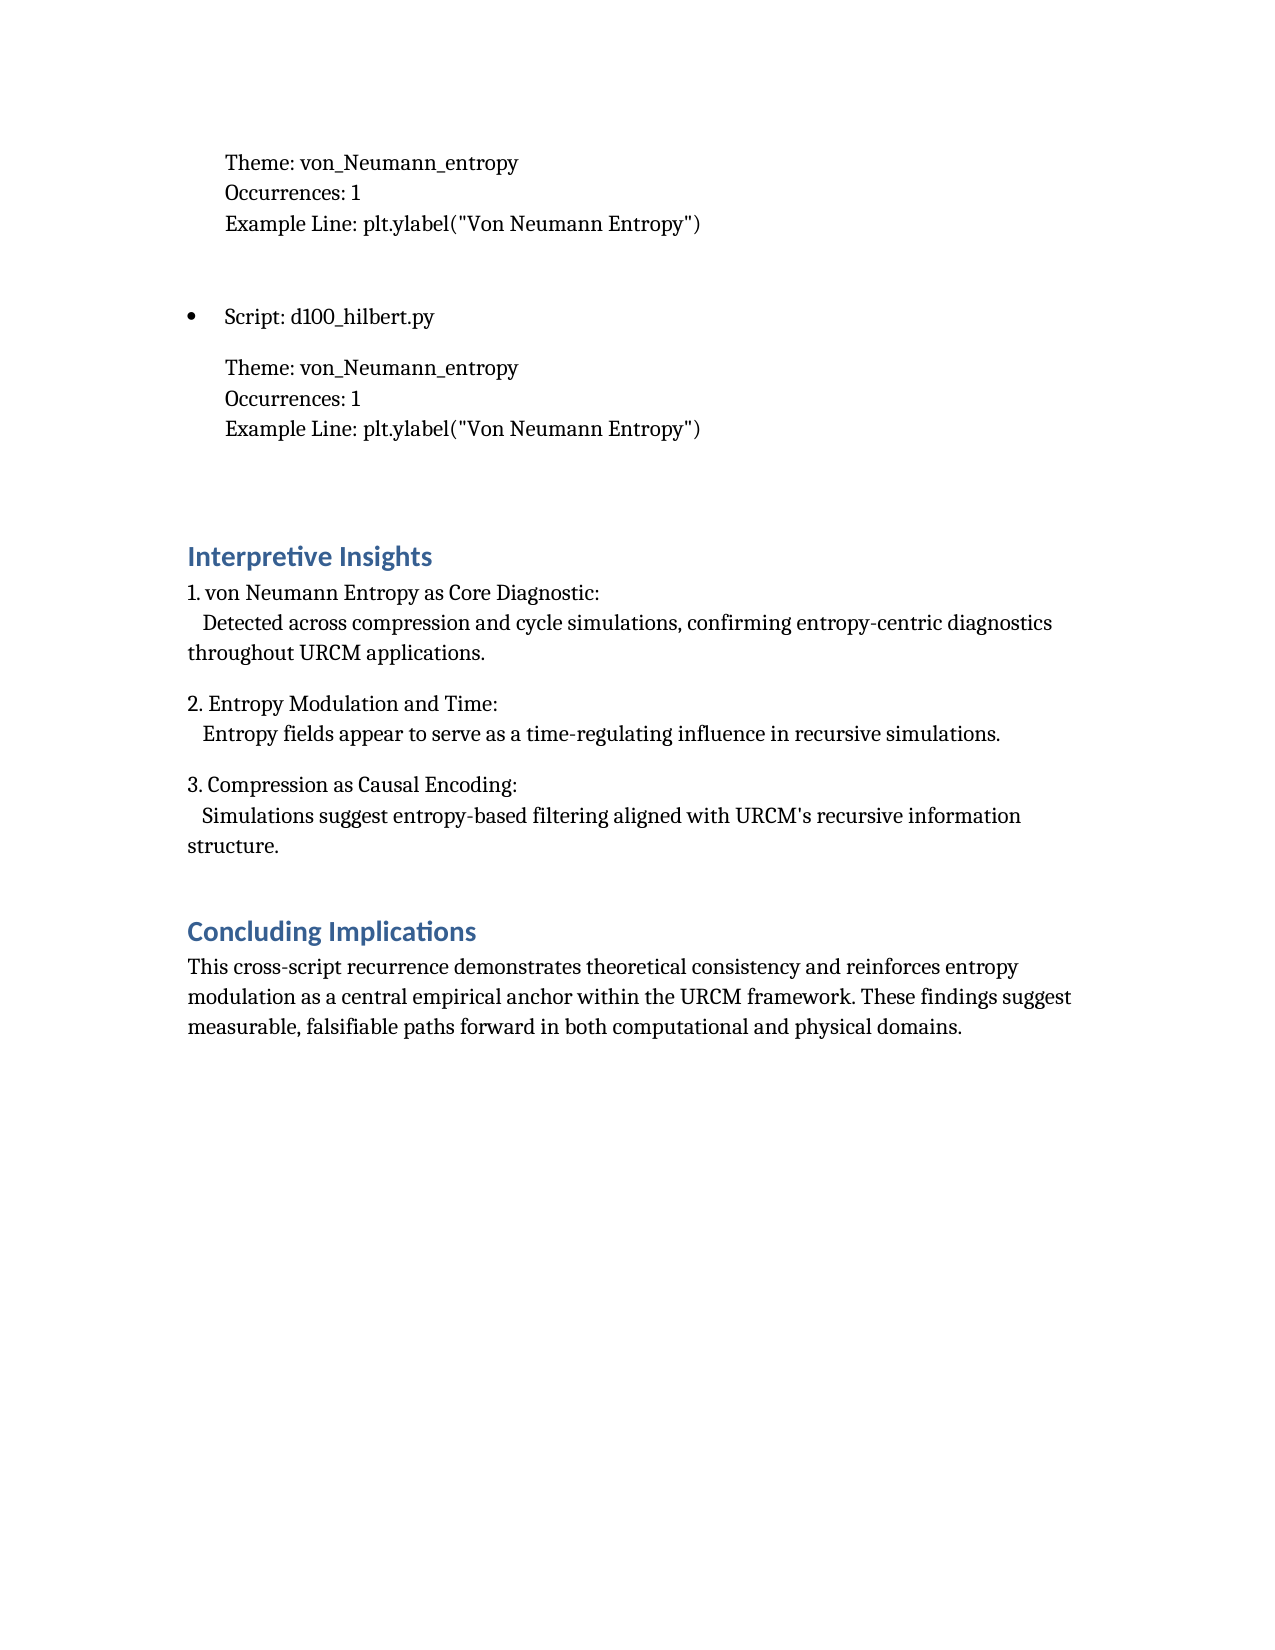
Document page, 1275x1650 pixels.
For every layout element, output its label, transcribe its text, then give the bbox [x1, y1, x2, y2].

list Occurrences: 1 [225, 385, 1087, 412]
list Script: d100_hilbert.py [187, 304, 1087, 331]
list Occurrences: 1 [225, 180, 1087, 207]
list Theme: von_Neumann_entropy [225, 150, 1087, 176]
subtitle Concluding Implications [187, 913, 1087, 948]
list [225, 416, 1087, 442]
text 1. von Neumann Entropy as Core Diagnostic: Detected across compression and cycle simulations, confirming entropy-centric diagnostics throughout URCM applications. [187, 579, 1087, 666]
text 2. Entropy Modulation and Time: Entropy fields appear to serve as a time-regulating influence in recursive simulations. [187, 691, 1087, 747]
text This cross-script recurrence demonstrates theoretical consistency and reinforces entropy modulation as a central empirical anchor within the URCM framework. These findings suggest measurable, falsifiable paths forward in both computational and physical domains. [187, 954, 1087, 1041]
list Theme: von_Neumann_entropy [225, 355, 1087, 382]
text 3. Compression as Causal Encoding: Simulations suggest entropy-based filtering aligned with URCM's recursive information structure. [187, 772, 1087, 859]
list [225, 210, 1087, 237]
subtitle Interpretive Insights [187, 538, 1087, 574]
